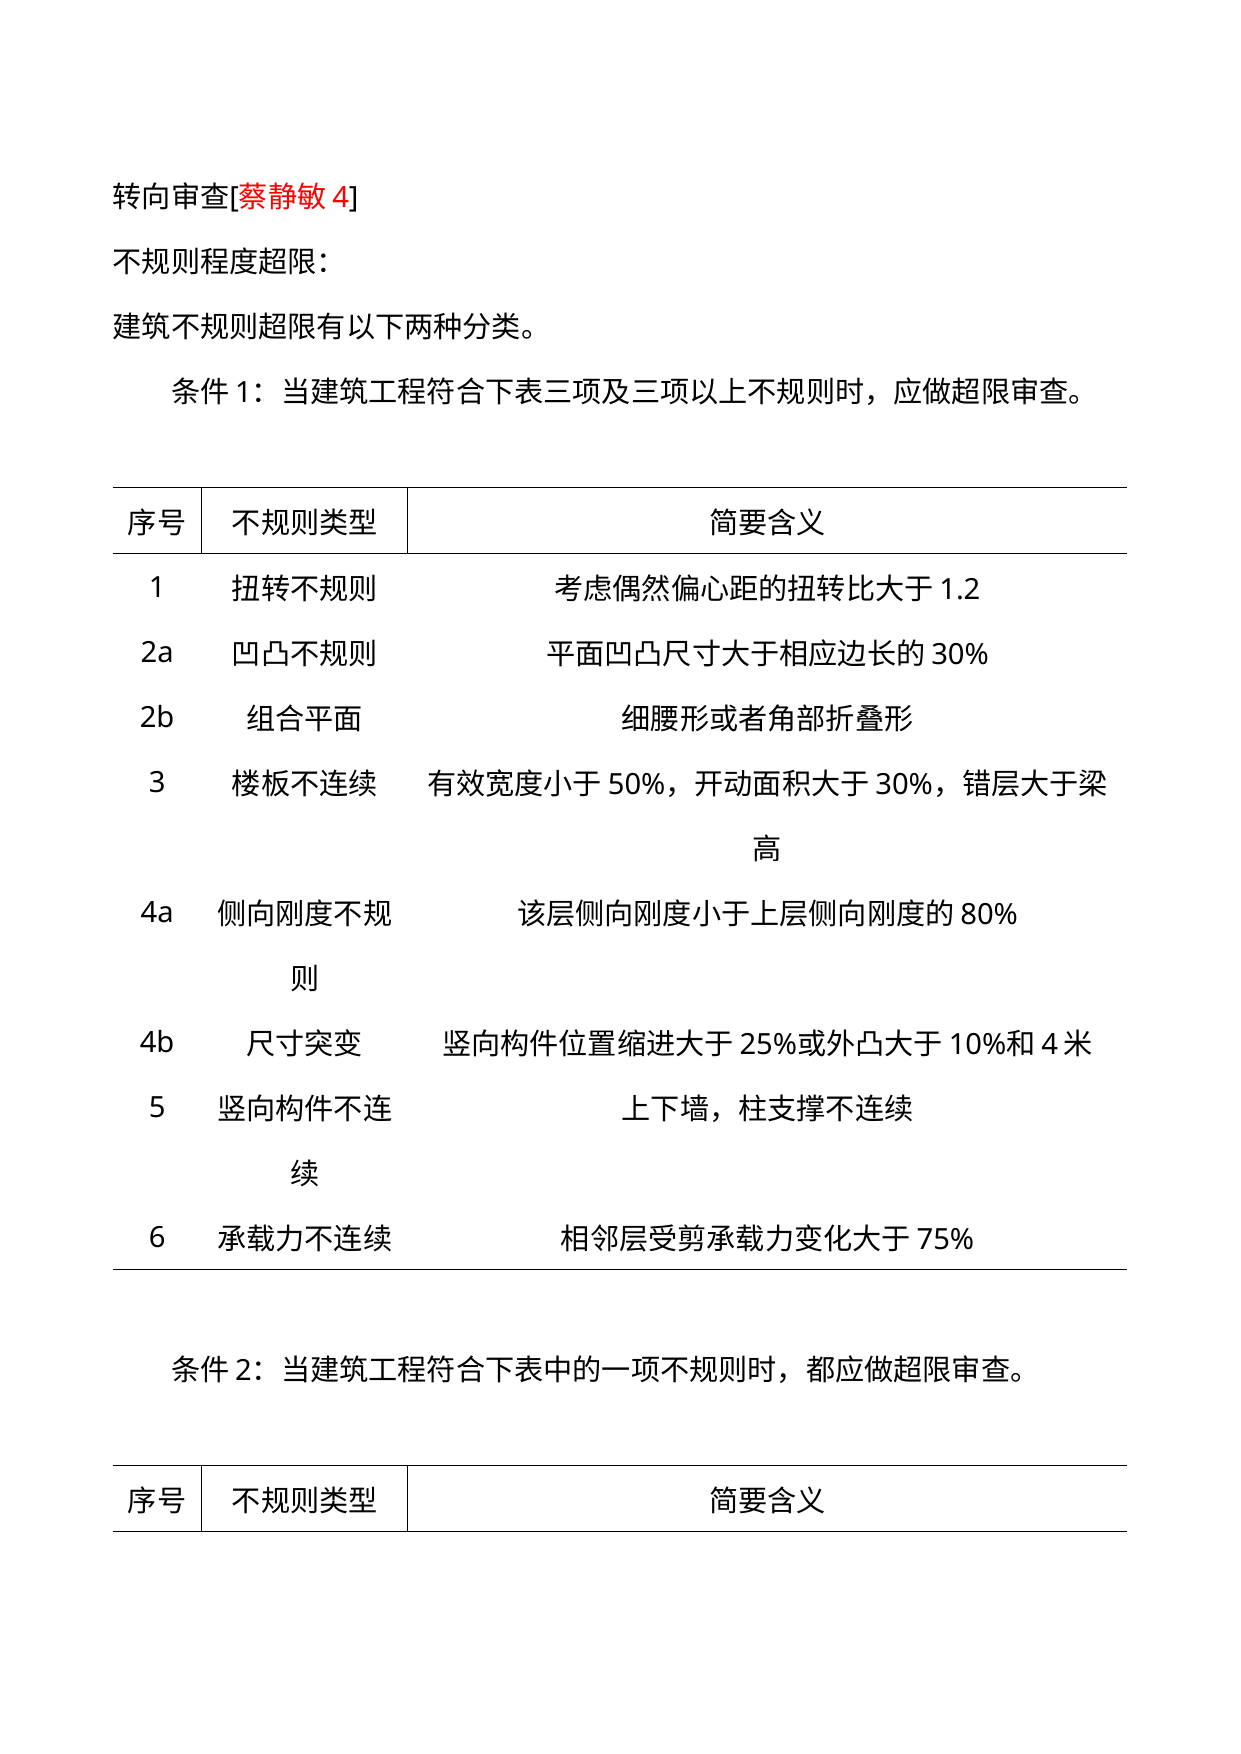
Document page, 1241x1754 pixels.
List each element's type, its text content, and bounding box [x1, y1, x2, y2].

table_cell 有效宽度小于50%，开动面积大于30%，错层大于梁高 [408, 749, 1127, 879]
table_cell 竖向构件位置缩进大于25%或外凸大于10%和4米 [408, 1009, 1127, 1074]
table_header 不规则类型 [202, 1466, 407, 1531]
text 建筑不规则超限有以下两种分类。 [112, 292, 1128, 357]
table_cell 凹凸不规则 [201, 619, 408, 684]
text 不规则程度超限： [112, 227, 1128, 292]
table_cell 4b [113, 1009, 201, 1074]
table_cell 6 [113, 1204, 201, 1269]
table_cell 平面凹凸尺寸大于相应边长的30% [408, 619, 1127, 684]
table_cell 楼板不连续 [201, 749, 408, 879]
table_header 序号 [113, 1466, 201, 1531]
table_header 序号 [113, 488, 201, 553]
table_cell 相邻层受剪承载力变化大于75% [408, 1204, 1127, 1269]
text 条件2：当建筑工程符合下表中的一项不规则时，都应做超限审查。 [112, 1335, 1128, 1400]
table_cell 2b [113, 684, 201, 749]
text 条件1：当建筑工程符合下表三项及三项以上不规则时，应做超限审查。 [112, 357, 1128, 422]
table_cell 扭转不规则 [201, 554, 408, 619]
table_cell 3 [113, 749, 201, 879]
table_cell 侧向刚度不规则 [201, 879, 408, 1009]
table_cell 细腰形或者角部折叠形 [408, 684, 1127, 749]
table_cell 考虑偶然偏心距的扭转比大于1.2 [408, 554, 1127, 619]
table_cell 组合平面 [201, 684, 408, 749]
table_cell 竖向构件不连续 [201, 1074, 408, 1204]
table_cell 5 [113, 1074, 201, 1204]
table_cell 1 [113, 554, 201, 619]
text 超限建筑类型和程度说明：依据《超限高层建筑工程抗震设防专项审查技术要点》符合以下其中一项的情况的建筑，就必须进行超限高层建筑工程抗震设防转向审查[蔡静敏4] [112, 162, 1128, 227]
table_header 简要含义 [408, 1466, 1127, 1531]
table_cell 承载力不连续 [201, 1204, 408, 1269]
table_cell 4a [113, 879, 201, 1009]
table_cell 上下墙，柱支撑不连续 [408, 1074, 1127, 1204]
table_cell 该层侧向刚度小于上层侧向刚度的80% [408, 879, 1127, 1009]
table_cell 尺寸突变 [201, 1009, 408, 1074]
table_cell 2a [113, 619, 201, 684]
table_header 简要含义 [408, 488, 1127, 553]
table_header 不规则类型 [202, 488, 407, 553]
